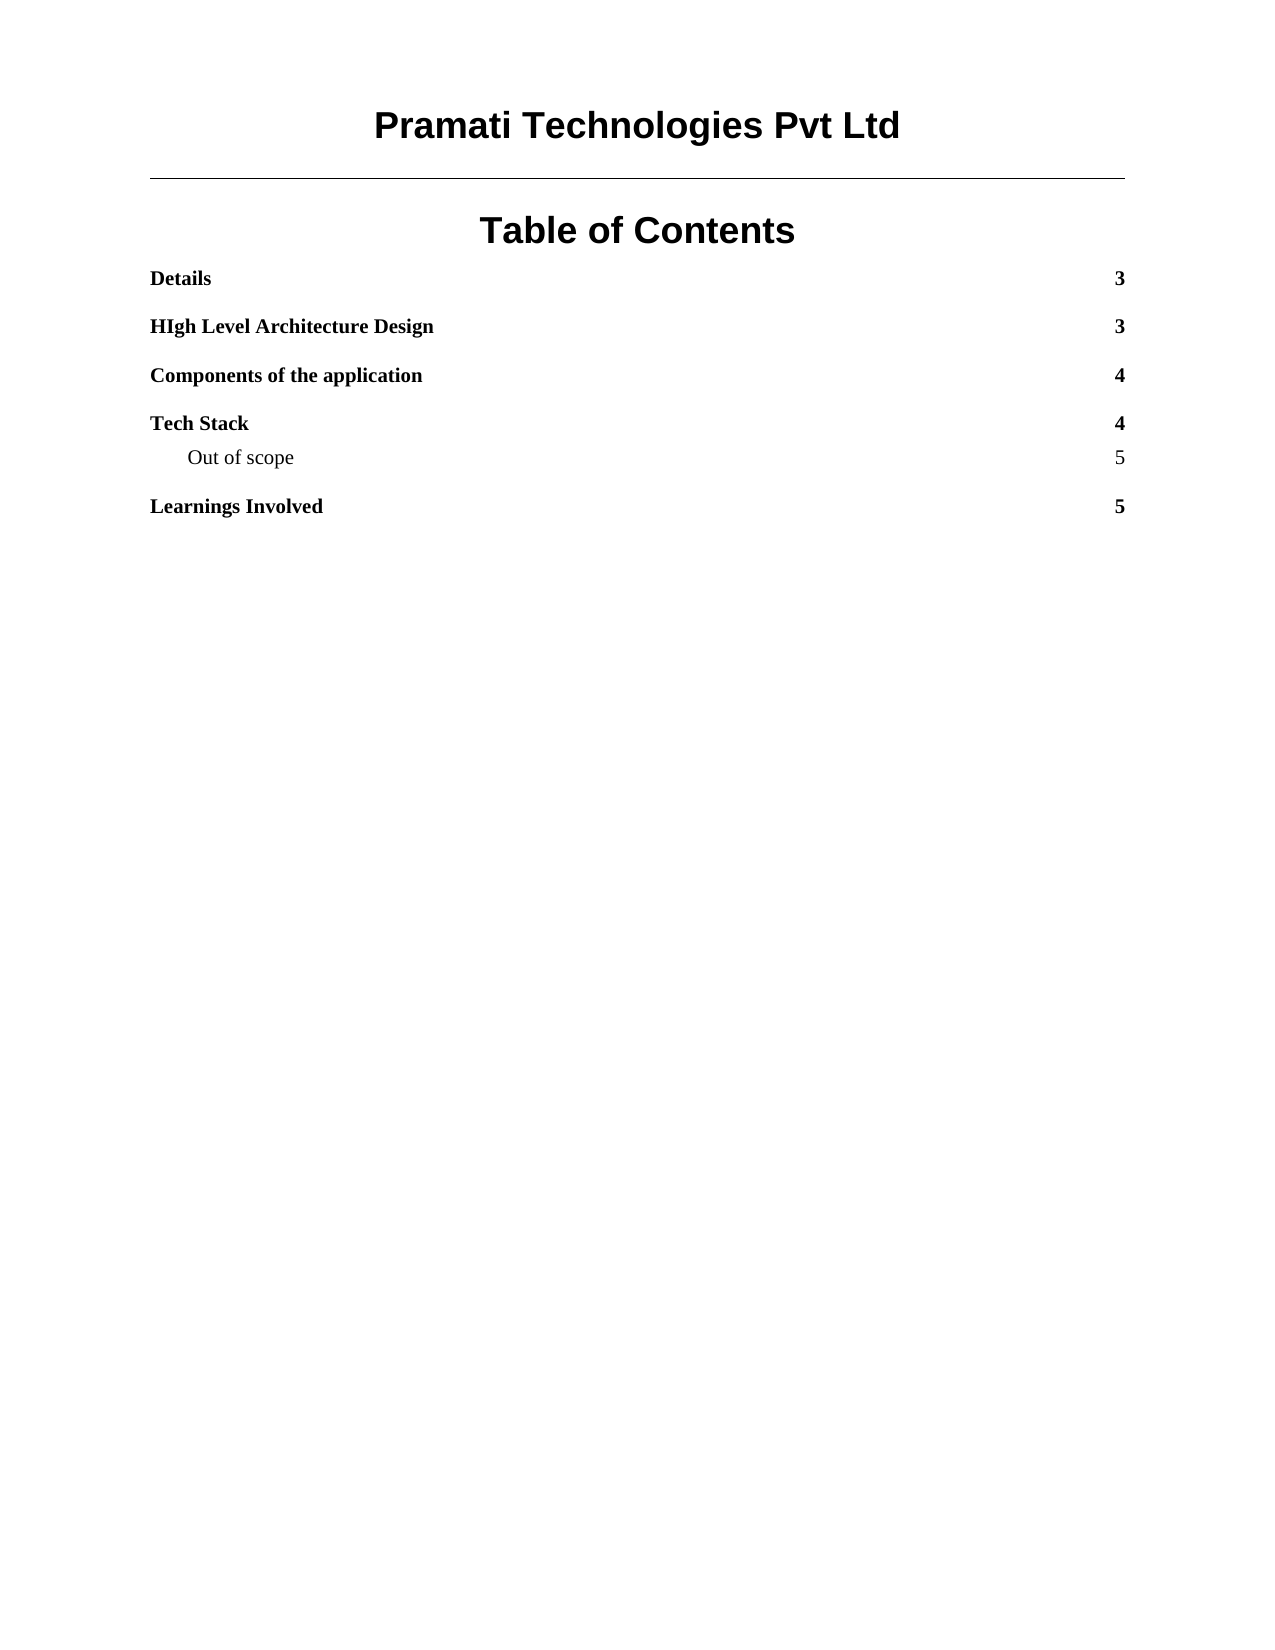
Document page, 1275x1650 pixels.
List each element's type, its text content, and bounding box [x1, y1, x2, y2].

text Table of Contents [150, 208, 1125, 251]
